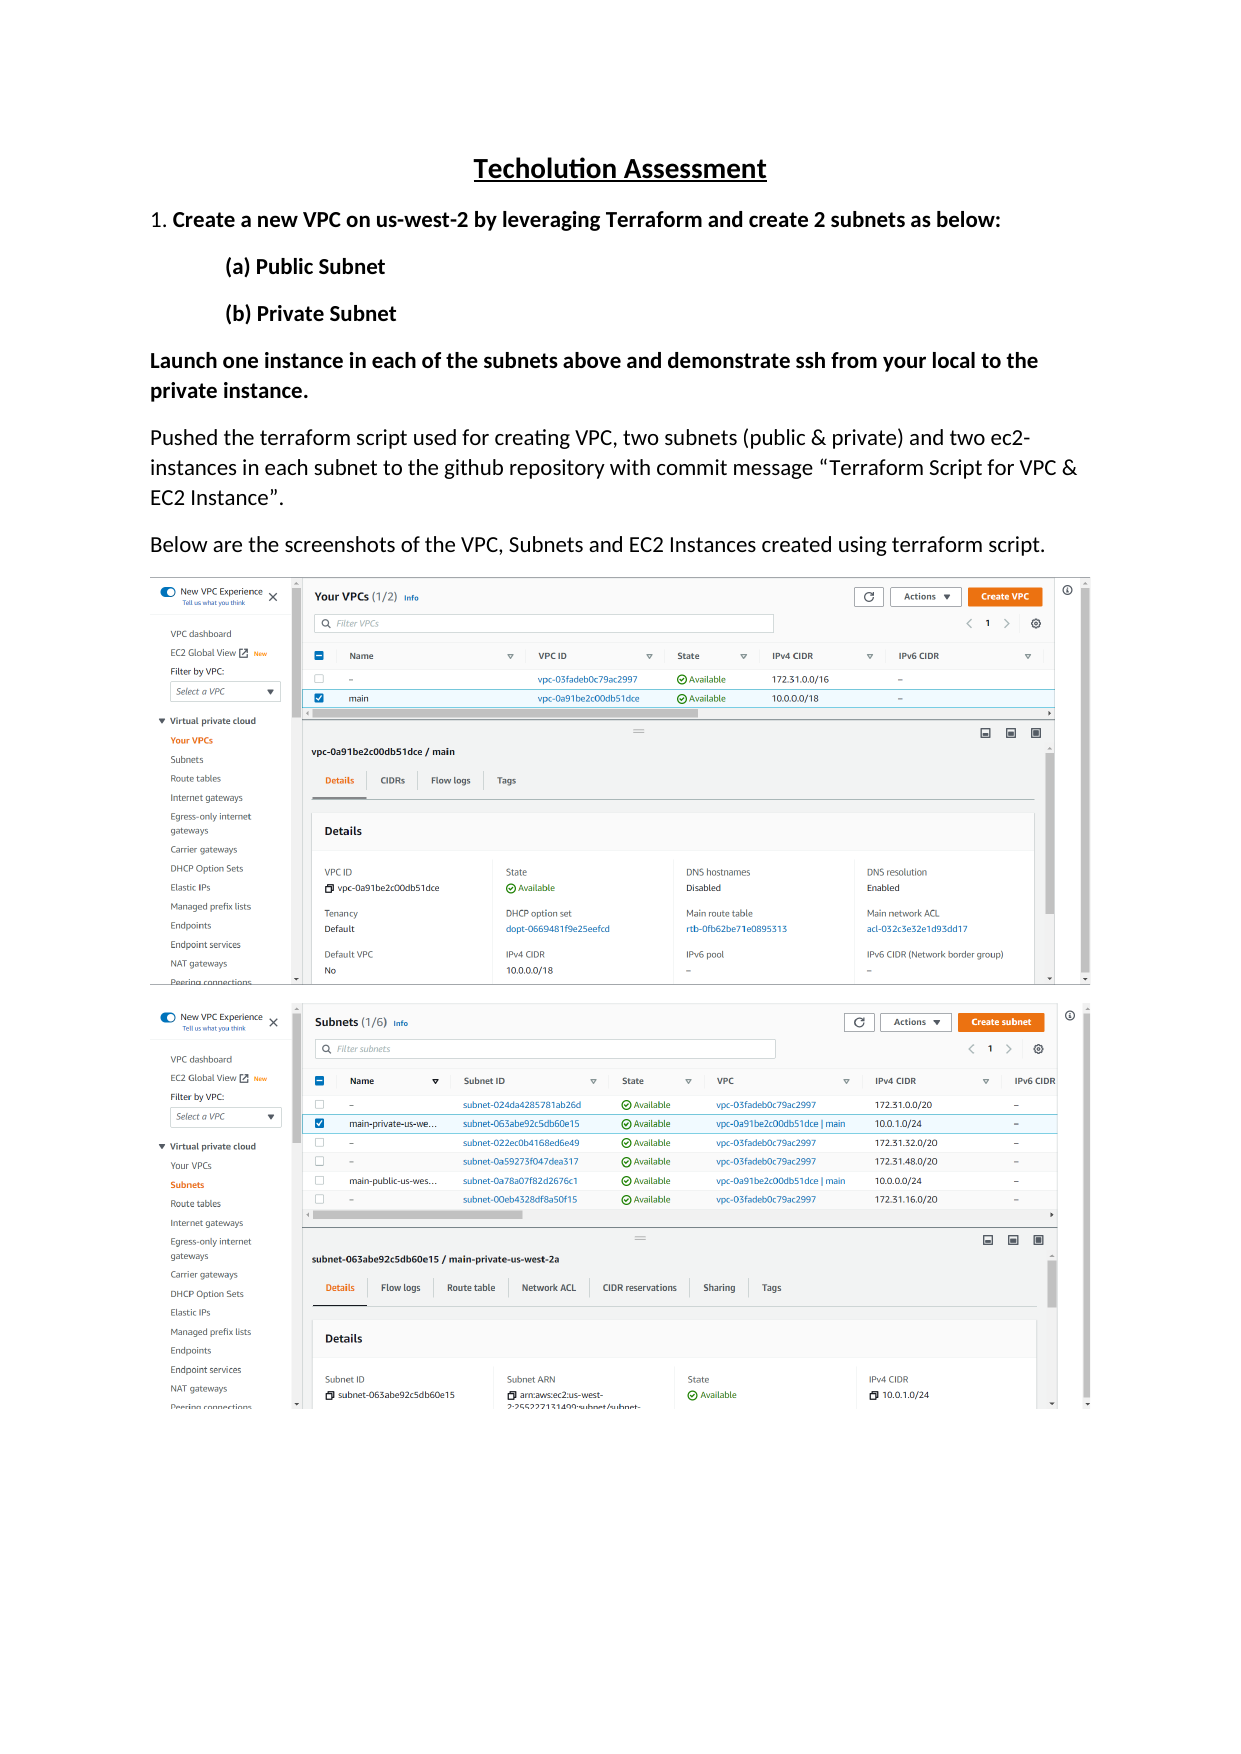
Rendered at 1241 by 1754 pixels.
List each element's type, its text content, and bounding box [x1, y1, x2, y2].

text Launch one instance in each of the subnets above and demonstrate ssh from your local to the private instance. [150, 346, 1090, 404]
text (a) Public Subnet [150, 252, 1090, 280]
picture [150, 1003, 1091, 1409]
text 1. Create a new VPC on us-west-2 by leveraging Terraform and create 2 subnets as below: [150, 205, 1090, 233]
picture [150, 577, 1091, 985]
text Techolution Assessment [150, 150, 1090, 186]
text Pushed the terraform script used for creating VPC, two subnets (public & private) and two ec2-instances in each subnet to the github repository with commit message “Terraform Script for VPC & EC2 Instance”. [150, 423, 1090, 511]
text Below are the screenshots of the VPC, Subnets and EC2 Instances created using terraform script. [150, 530, 1090, 558]
text (b) Private Subnet [150, 299, 1090, 327]
